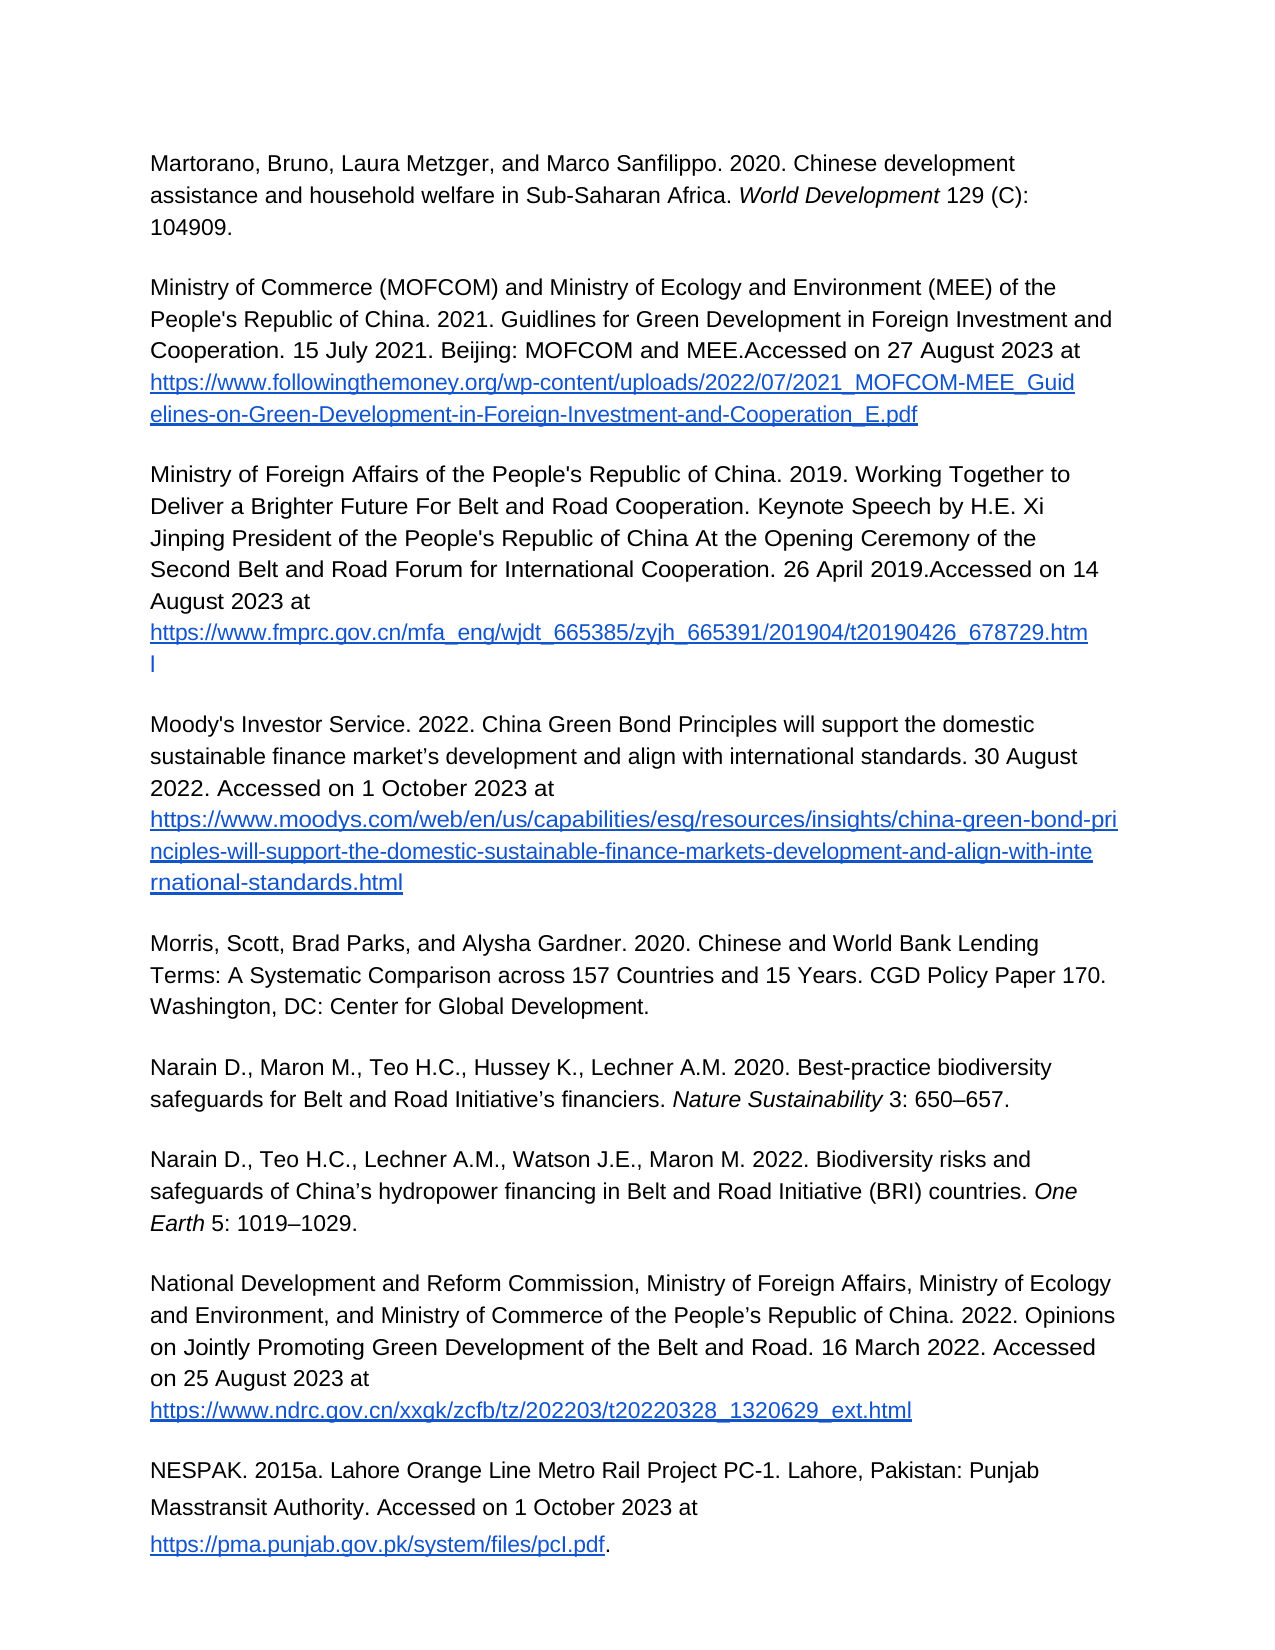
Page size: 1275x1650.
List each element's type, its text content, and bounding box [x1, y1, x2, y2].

text Narain D., Maron M., Teo H.C., Hussey K., Lechner A.M. 2020. Best-practice biodiversity safeguards for Belt and Road Initiative’s ﬁnanciers. Nature Sustainability 3: 650–657. [150, 1054, 1144, 1112]
text Washington, DC: Center for Global Development. [150, 993, 1144, 1019]
text Ministry of Foreign Affairs of the People's Republic of China. 2019. Working Together to Deliver a Brighter Future For Belt and Road Cooperation. Keynote Speech by H.E. Xi Jinping President of the People's Republic of China At the Opening Ceremony of the Second Belt and Road Forum for International Cooperation. 26 April 2019.Accessed on 14 August 2023 at https://www.fmprc.gov.cn/mfa_eng/wjdt_665385/zyjh_665391/201904/t20190426_678729.htm l [150, 461, 1119, 677]
text Moody's Investor Service. 2022. China Green Bond Principles will support the domestic sustainable ﬁnance market’s development and align with international standards. 30 August 2022. Accessed on 1 October 2023 at https://www.moodys.com/web/en/us/capabilities/esg/resources/insights/china-green-bond-pri nciples-will-support-the-domestic-sustainable-ﬁnance-markets-development-and-align-with-inte rnational-standards.html [150, 711, 1125, 896]
text National Development and Reform Commission, Ministry of Foreign Affairs, Ministry of Ecology and Environment, and Ministry of Commerce of the People’s Republic of China. 2022. Opinions on Jointly Promoting Green Development of the Belt and Road. 16 March 2022. Accessed on 25 August 2023 at https://www.ndrc.gov.cn/xxgk/zcfb/tz/202203/t20220328_1320629_ext.html [150, 1270, 1124, 1423]
text NESPAK. 2015a. Lahore Orange Line Metro Rail Project PC-1. Lahore, Pakistan: Punjab Masstransit Authority. Accessed on 1 October 2023 at https://pma.punjab.gov.pk/system/ﬁles/pcI.pdf. [150, 1457, 1085, 1557]
text Martorano, Bruno, Laura Metzger, and Marco Sanﬁlippo. 2020. Chinese development assistance and household welfare in Sub-Saharan Africa. World Development 129 (C): 104909. [150, 150, 1117, 240]
text Ministry of Commerce (MOFCOM) and Ministry of Ecology and Environment (MEE) of the People's Republic of China. 2021. Guidlines for Green Development in Foreign Investment and Cooperation. 15 July 2021. Beijing: MOFCOM and MEE.Accessed on 27 August 2023 at https://www.followingthemoney.org/wp-content/uploads/2022/07/2021_MOFCOM-MEE_Guid elines-on-Green-Development-in-Foreign-Investment-and-Cooperation_E.pdf [150, 274, 1121, 427]
text Morris, Scott, Brad Parks, and Alysha Gardner. 2020. Chinese and World Bank Lending Terms: A Systematic Comparison across 157 Countries and 15 Years. CGD Policy Paper 170. [150, 930, 1110, 988]
text Narain D., Teo H.C., Lechner A.M., Watson J.E., Maron M. 2022. Biodiversity risks and safeguards of China’s hydropower ﬁnancing in Belt and Road Initiative (BRI) countries. One Earth 5: 1019–1029. [150, 1146, 1085, 1236]
